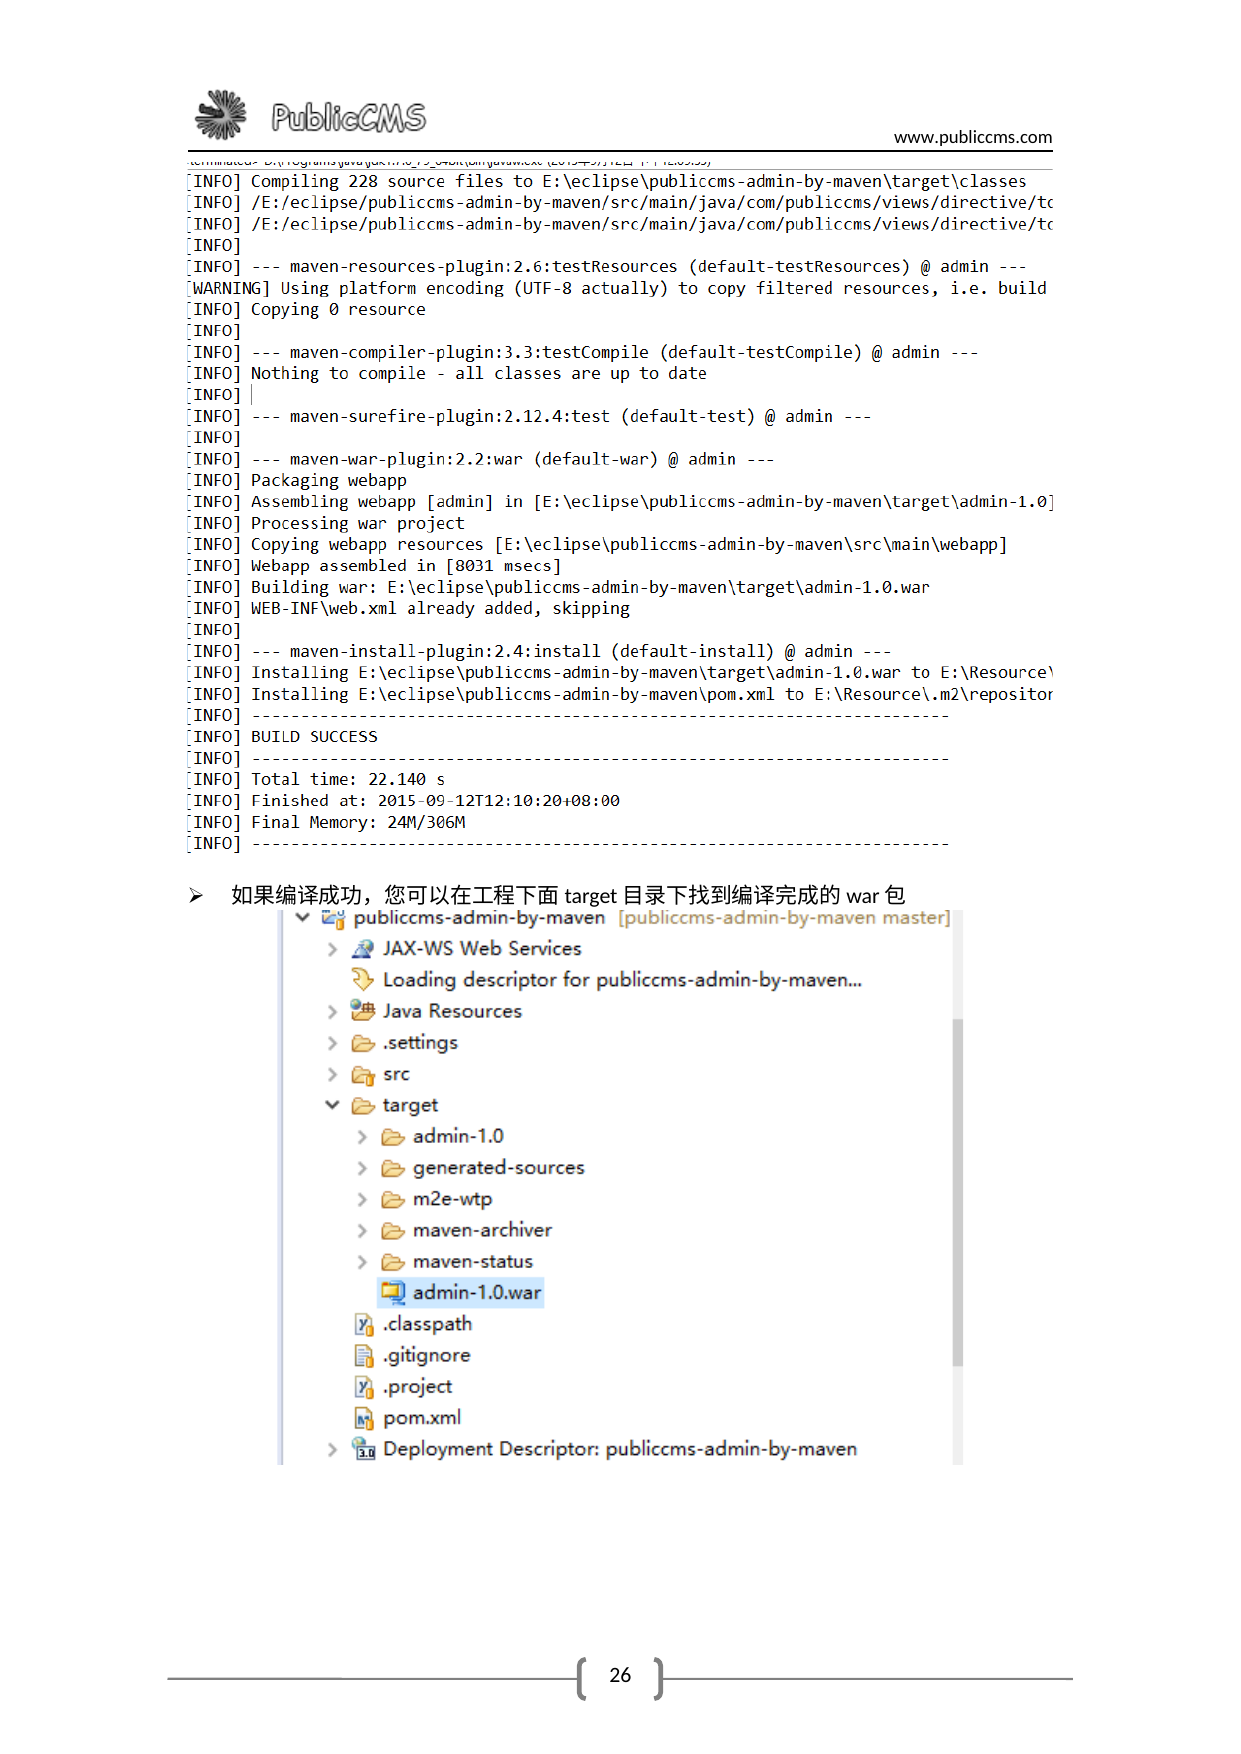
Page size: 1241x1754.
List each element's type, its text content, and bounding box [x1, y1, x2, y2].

picture [187, 162, 1053, 869]
picture [277, 910, 964, 1465]
list 如果编译成功，您可以在工程下面 target 目录下找到编译完成的 war包 [187, 878, 1053, 910]
picture [187, 88, 438, 144]
